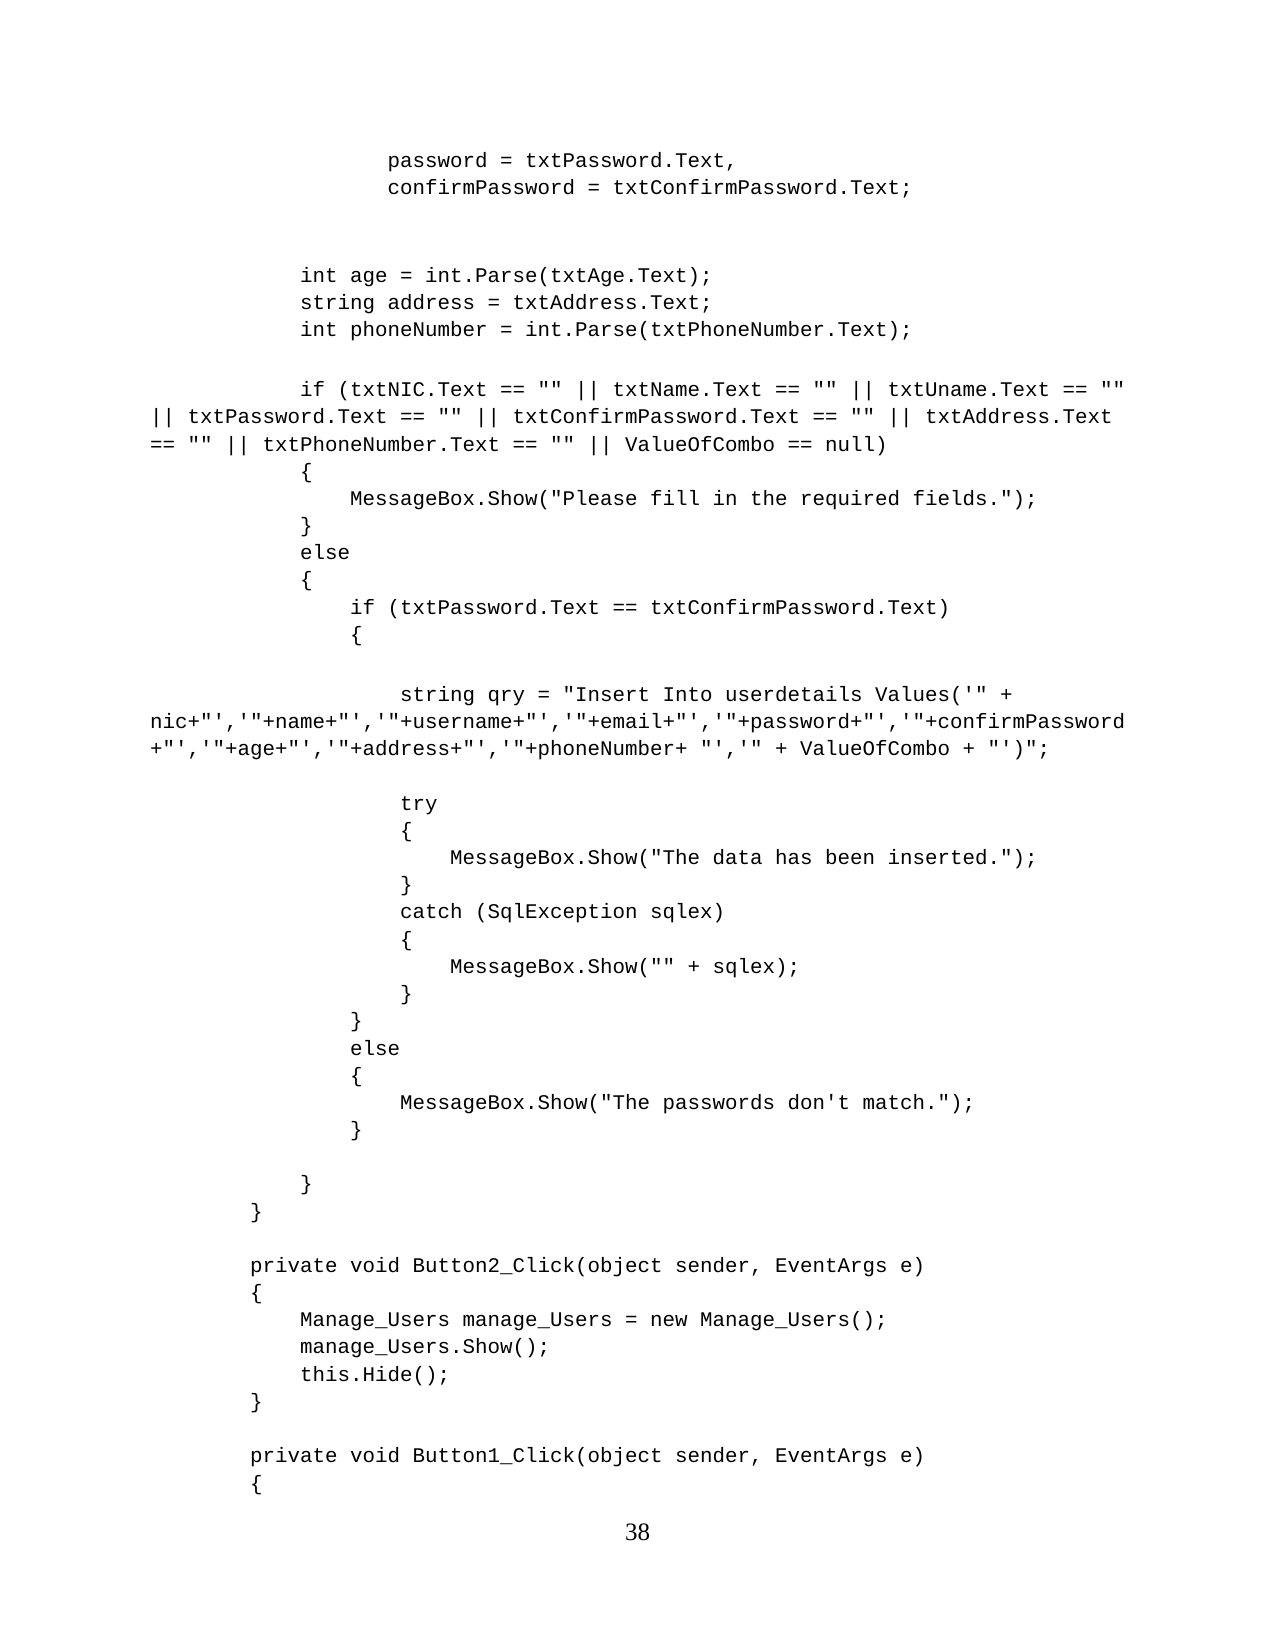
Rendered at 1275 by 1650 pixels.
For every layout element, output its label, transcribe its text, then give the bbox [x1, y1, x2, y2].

text } [150, 1201, 1125, 1224]
text { [150, 624, 1125, 647]
text MessageBox.Show("The data has been inserted."); [150, 847, 1125, 871]
text { [150, 1065, 1125, 1088]
text } [150, 874, 1125, 898]
text confirmPassword = txtConfirmPassword.Text; [150, 177, 1125, 201]
text } [150, 983, 1125, 1007]
text string qry = "Insert Into userdetails Values('" + nic+"','"+name+"','"+username+"','"+email+"','"+password+"','"+confirmPassword+"','"+age+"','"+address+"','"+phoneNumber+ "','" + ValueOfCombo + "')"; [150, 684, 1125, 762]
text catch (SqlException sqlex) [150, 902, 1125, 925]
text { [150, 1472, 1125, 1496]
text if (txtNIC.Text == "" || txtName.Text == "" || txtUname.Text == "" || txtPassword.Text == "" || txtConfirmPassword.Text == "" || txtAddress.Text == "" || txtPhoneNumber.Text == "" || ValueOfCombo == null) [150, 379, 1125, 457]
text { [150, 820, 1125, 844]
text { [150, 461, 1125, 484]
text try [150, 793, 1125, 816]
text if (txtPassword.Text == txtConfirmPassword.Text) [150, 597, 1125, 620]
text MessageBox.Show("Please fill in the required fields."); [150, 488, 1125, 512]
text MessageBox.Show("The passwords don't match."); [150, 1092, 1125, 1116]
text { [150, 929, 1125, 952]
text private void Button1_Click(object sender, EventArgs e) [150, 1445, 1125, 1469]
text password = txtPassword.Text, [150, 150, 1125, 174]
text int age = int.Parse(txtAge.Text); [150, 264, 1125, 288]
text { [150, 1282, 1125, 1306]
text private void Button2_Click(object sender, EventArgs e) [150, 1255, 1125, 1279]
text else [150, 1037, 1125, 1061]
text } [150, 1173, 1125, 1197]
text manage_Users.Show(); [150, 1337, 1125, 1360]
text int phoneNumber = int.Parse(txtPhoneNumber.Text); [150, 319, 1125, 343]
text } [150, 1119, 1125, 1143]
text { [150, 569, 1125, 593]
text } [150, 515, 1125, 539]
text string address = txtAddress.Text; [150, 292, 1125, 315]
text } [150, 1010, 1125, 1034]
text else [150, 542, 1125, 566]
text this.Hide(); [150, 1364, 1125, 1387]
text } [150, 1391, 1125, 1414]
text Manage_Users manage_Users = new Manage_Users(); [150, 1309, 1125, 1333]
text MessageBox.Show("" + sqlex); [150, 956, 1125, 979]
